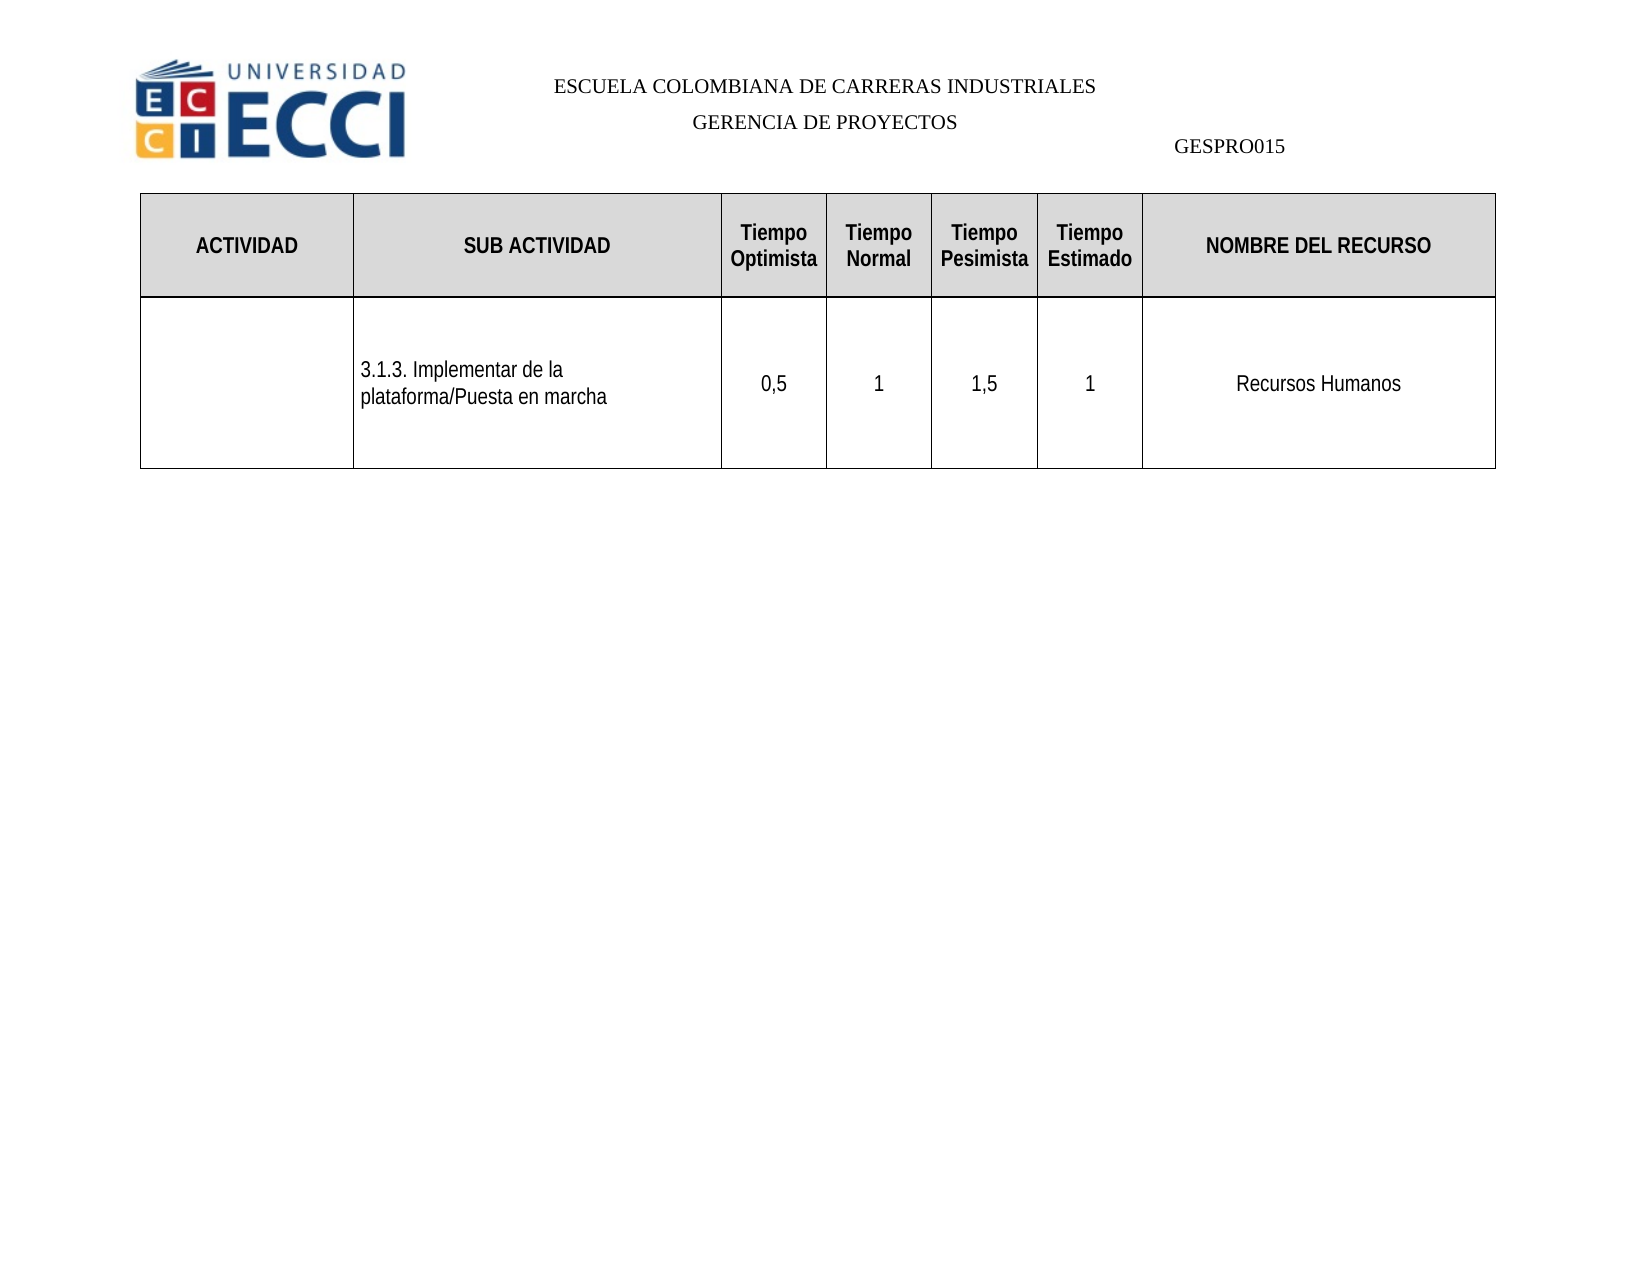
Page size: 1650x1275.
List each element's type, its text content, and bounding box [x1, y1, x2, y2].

table_header SUB ACTIVIDAD [354, 194, 721, 296]
picture [99, 39, 443, 194]
table_header Tiempo Estimado [1038, 194, 1142, 296]
table_header Tiempo Optimista [722, 194, 826, 296]
table_header NOMBRE DEL RECURSO [1143, 194, 1495, 296]
table_cell 3.1.3. Implementar de la plataforma/Puesta en marcha [354, 298, 721, 468]
table_cell 1 [1038, 298, 1142, 468]
table_header ACTIVIDAD [141, 194, 353, 296]
table_cell 0,5 [722, 298, 826, 468]
table_header Tiempo Pesimista [932, 194, 1037, 296]
table_cell Recursos Humanos [1143, 298, 1495, 468]
table_cell 1,5 [932, 298, 1037, 468]
table_cell 1 [827, 298, 931, 468]
table_header Tiempo Normal [827, 194, 931, 296]
